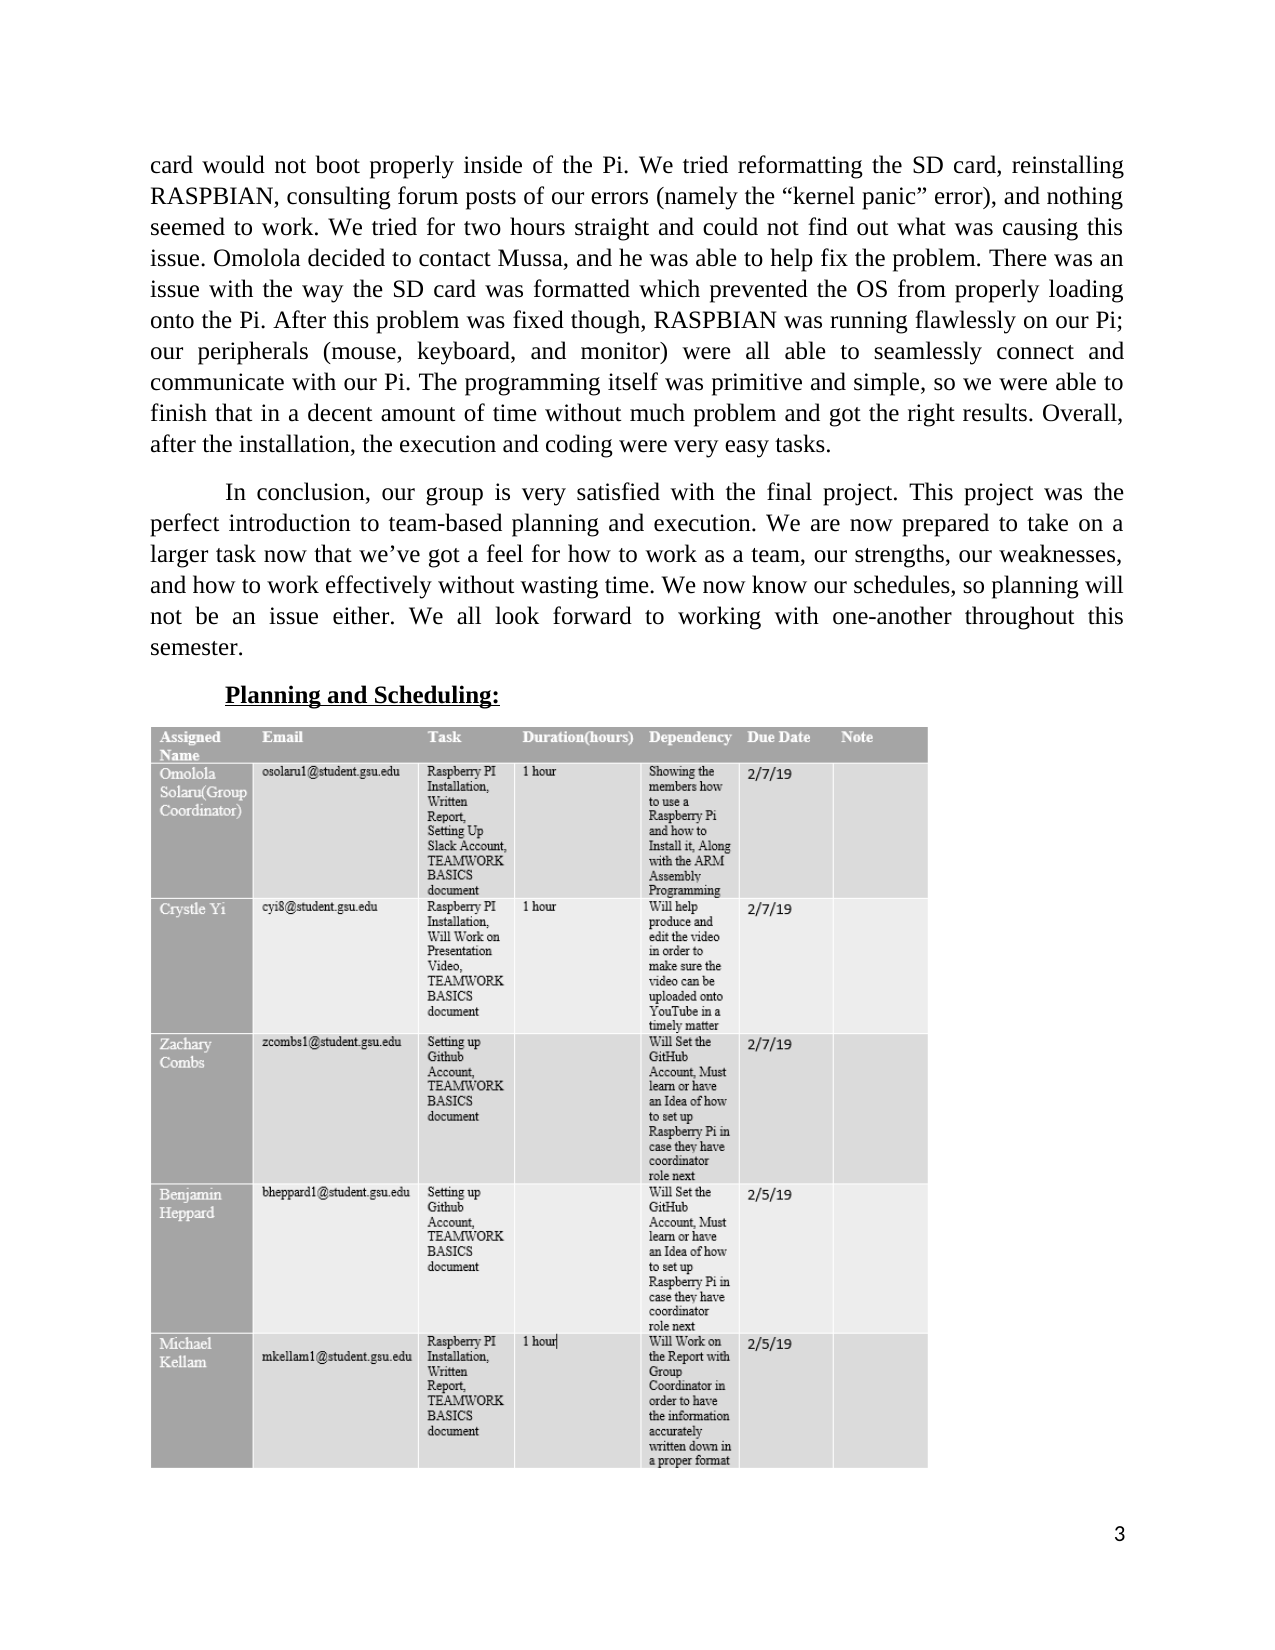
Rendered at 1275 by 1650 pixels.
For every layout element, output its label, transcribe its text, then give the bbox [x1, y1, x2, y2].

picture [150, 727, 930, 1469]
text In conclusion, our group is very satisfied with the final project. This project was the perfect introduction to team-based planning and execution. We are now prepared to take on a larger task now that we’ve got a feel for how to work as a team, our strengths, our weaknesses, and how to work effectively without wasting time. We now know our schedules, so planning will not be an issue either. We all look forward to working with one-another throughout this semester. [150, 477, 1125, 661]
text Planning and Scheduling: [150, 680, 1125, 709]
